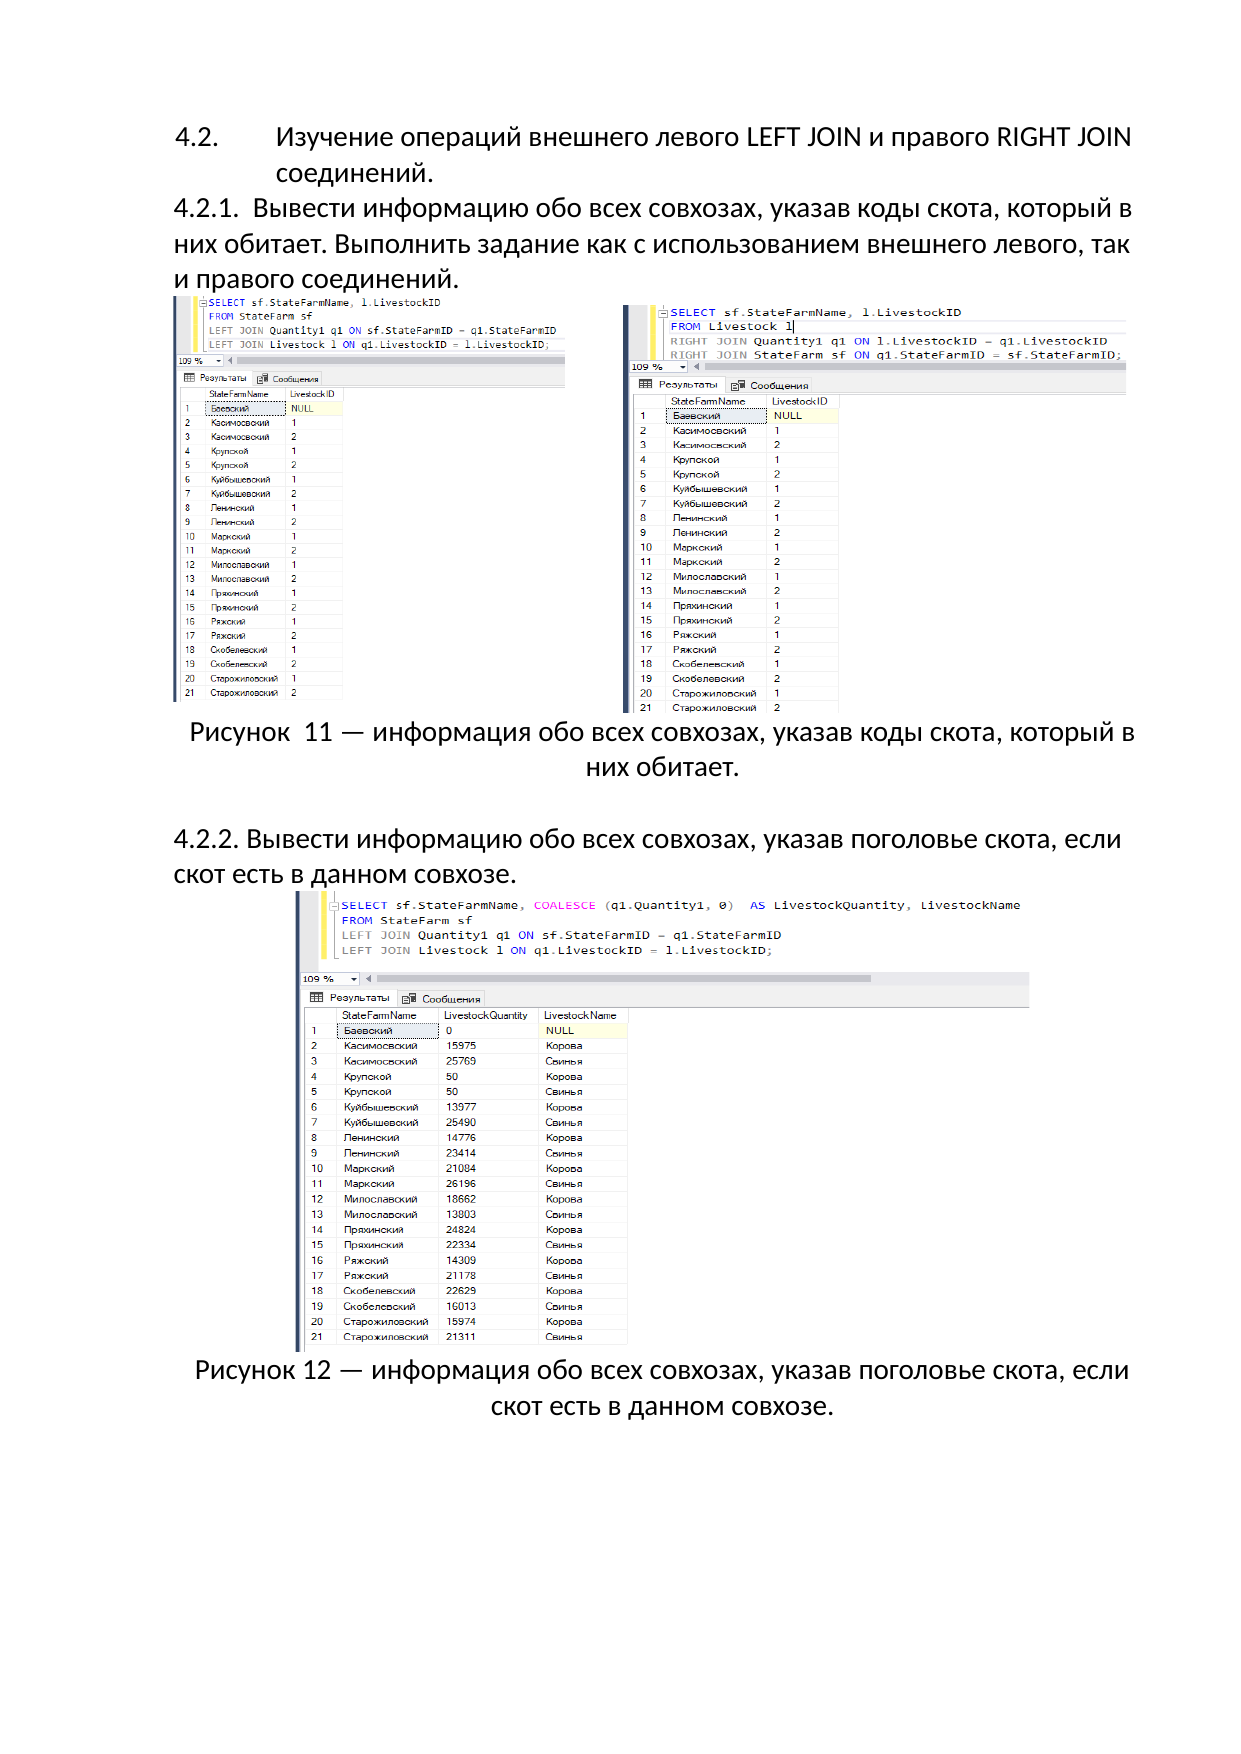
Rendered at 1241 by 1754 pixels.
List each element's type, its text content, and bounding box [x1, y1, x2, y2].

picture [623, 305, 1127, 713]
picture [295, 891, 1030, 1352]
text 4.2.2. Вывести информацию обо всех совхозах, указав поголовье скота, если скот есть в данном совхозе. [173, 820, 1152, 891]
list Изучение операций внешнего левого LEFT JOIN и правого RIGHT JOIN соединений. [175, 118, 1152, 189]
picture [173, 296, 565, 702]
text 4.2.1. Вывести информацию обо всех совхозах, указав коды скота, который в них обитает. Выполнить задание как с использованием внешнего левого, так и правого соединений. [173, 189, 1152, 296]
